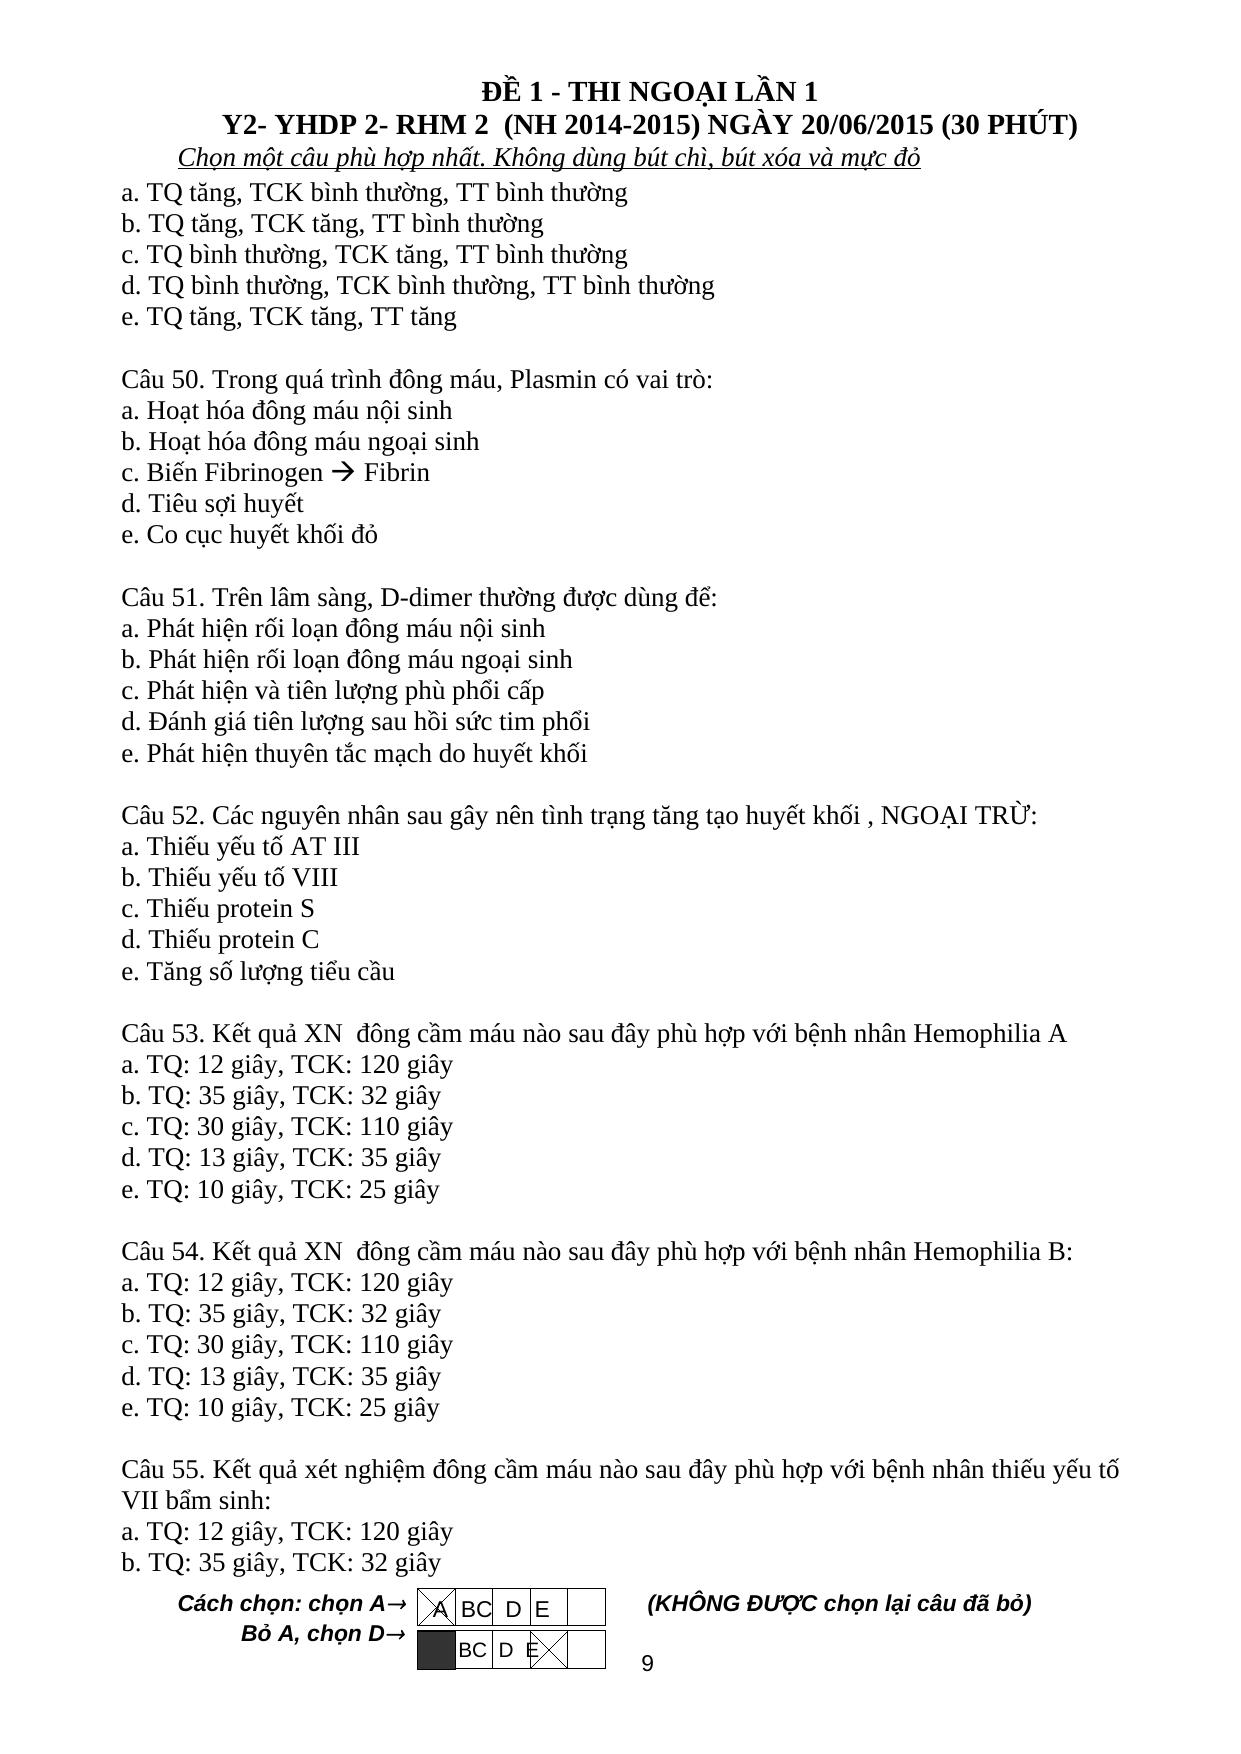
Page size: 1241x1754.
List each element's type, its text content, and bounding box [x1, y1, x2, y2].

text Câu 53. Kết quả XN đông cầm máu nào sau đây phù hợp với bệnh nhân Hemophilia A [121, 1017, 1122, 1048]
text b. TQ: 35 giây, TCK: 32 giây [121, 1546, 1122, 1578]
text a. Phát hiện rối loạn đông máu nội sinh [121, 612, 1122, 643]
text b. Phát hiện rối loạn đông máu ngoại sinh [121, 643, 1122, 674]
text Câu 52. Các nguyên nhân sau gây nên tình trạng tăng tạo huyết khối , NGOẠI TRỪ: [121, 799, 1122, 830]
text d. TQ: 13 giây, TCK: 35 giây [121, 1359, 1122, 1391]
text a. TQ tăng, TCK bình thường, TT bình thường [121, 176, 1122, 207]
text c. TQ: 30 giây, TCK: 110 giây [121, 1328, 1122, 1359]
text a. TQ: 12 giây, TCK: 120 giây [121, 1266, 1122, 1297]
text a. Hoạt hóa đông máu nội sinh [121, 394, 1122, 425]
text d. Đánh giá tiên lượng sau hồi sức tim phổi [121, 706, 1122, 737]
text c. TQ: 30 giây, TCK: 110 giây [121, 1110, 1122, 1142]
text b. Thiếu yếu tố VIII [121, 861, 1122, 892]
text b. TQ: 35 giây, TCK: 32 giây [121, 1079, 1122, 1110]
text a. TQ: 12 giây, TCK: 120 giây [121, 1515, 1122, 1546]
text e. Co cục huyết khối đỏ [121, 519, 1122, 550]
text c. TQ bình thường, TCK tăng, TT bình thường [121, 238, 1122, 269]
text b. TQ tăng, TCK tăng, TT bình thường [121, 207, 1122, 238]
text b. Hoạt hóa đông máu ngoại sinh [121, 425, 1122, 456]
text e. TQ: 10 giây, TCK: 25 giây [121, 1173, 1122, 1204]
text a. Thiếu yếu tố AT III [121, 830, 1122, 861]
text e. Phát hiện thuyên tắc mạch do huyết khối [121, 737, 1122, 768]
text a. TQ: 12 giây, TCK: 120 giây [121, 1048, 1122, 1079]
text b. TQ: 35 giây, TCK: 32 giây [121, 1297, 1122, 1328]
text Câu 54. Kết quả XN đông cầm máu nào sau đây phù hợp với bệnh nhân Hemophilia B: [121, 1235, 1122, 1266]
text d. Tiêu sợi huyết [121, 487, 1122, 519]
text d. Thiếu protein C [121, 923, 1122, 955]
text e. Tăng số lượng tiểu cầu [121, 955, 1122, 986]
text Câu 55. Kết quả xét nghiệm đông cầm máu nào sau đây phù hợp với bệnh nhân thiếu yếu tố VII bẩm sinh: [121, 1453, 1122, 1515]
text c. Phát hiện và tiên lượng phù phổi cấp [121, 674, 1122, 706]
text d. TQ bình thường, TCK bình thường, TT bình thường [121, 269, 1122, 301]
text e. TQ tăng, TCK tăng, TT tăng [121, 301, 1122, 332]
text Câu 51. Trên lâm sàng, D-dimer thường được dùng để: [121, 581, 1122, 612]
text e. TQ: 10 giây, TCK: 25 giây [121, 1391, 1122, 1422]
text c. Biến Fibrinogen Fibrin [121, 456, 1122, 487]
text d. TQ: 13 giây, TCK: 35 giây [121, 1142, 1122, 1173]
text Câu 50. Trong quá trình đông máu, Plasmin có vai trò: [121, 363, 1122, 394]
text c. Thiếu protein S [121, 892, 1122, 923]
